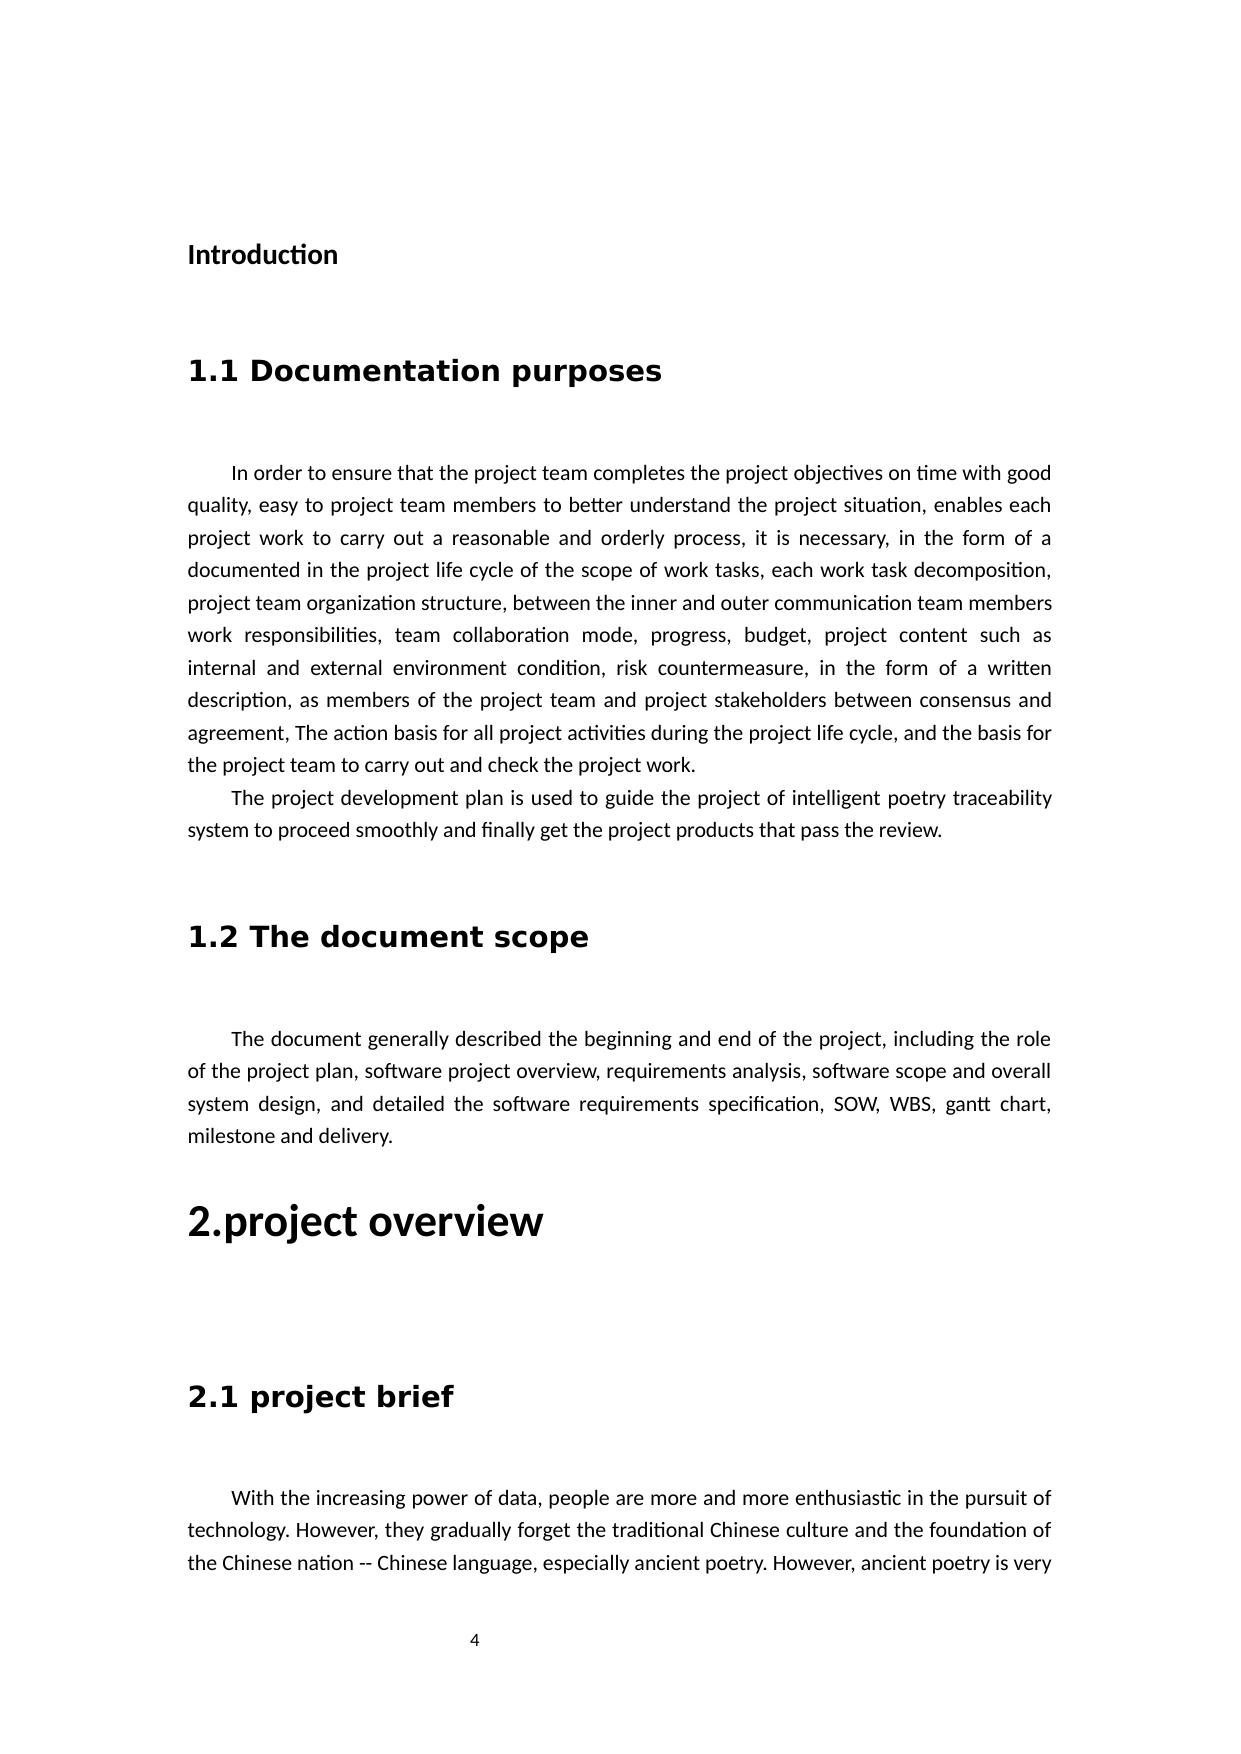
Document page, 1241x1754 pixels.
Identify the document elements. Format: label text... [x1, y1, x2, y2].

text In order to ensure that the project team completes the project objectives on time with good quality, easy to project team members to better understand the project situation, enables each project work to carry out a reasonable and orderly process, it is necessary, in the form of a documented in the project life cycle of the scope of work tasks, each work task decomposition, project team organization structure, between the inner and outer communication team members work responsibilities, team collaboration mode, progress, budget, project content such as internal and external environment condition, risk countermeasure, in the form of a written description, as members of the project team and project stakeholders between consensus and agreement, The action basis for all project activities during the project life cycle, and the basis for the project team to carry out and check the project work. [187, 456, 1053, 781]
subtitle 2.1 project brief [187, 1365, 1053, 1430]
text The project development plan is used to guide the project of intelligent poetry traceability system to proceed smoothly and finally get the project products that pass the review. [187, 781, 1053, 846]
subtitle 1.1 Documentation purposes [187, 339, 1053, 404]
subtitle 2.project overview [187, 1187, 1053, 1252]
text The document generally described the beginning and end of the project, including the role of the project plan, software project overview, requirements analysis, software scope and overall system design, and detailed the software requirements specification, SOW, WBS, gantt chart, milestone and delivery. [187, 1022, 1053, 1152]
subtitle 1.2 The document scope [187, 905, 1053, 970]
subtitle Introduction [187, 222, 1053, 287]
